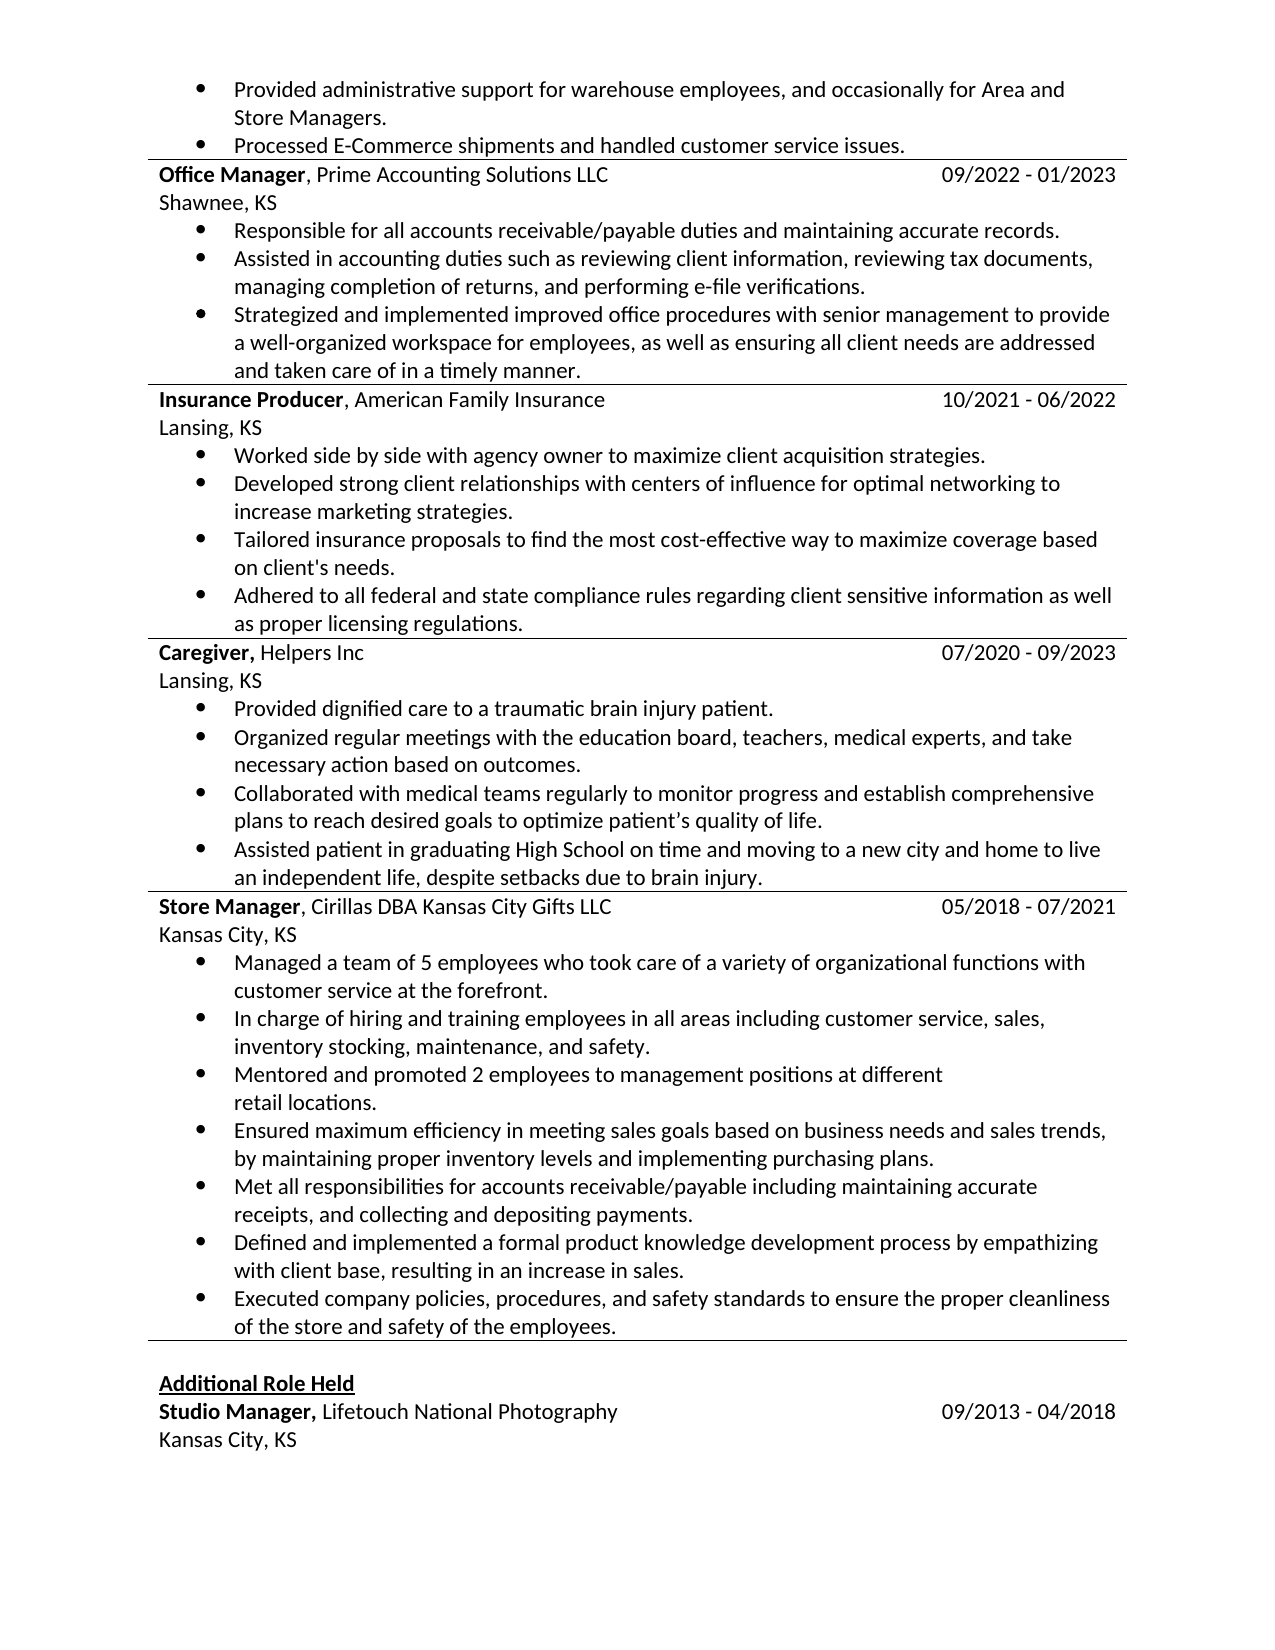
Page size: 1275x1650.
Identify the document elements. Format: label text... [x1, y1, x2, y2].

table_cell Worked side by side with agency owner to maximize client acquisition strategies. Developed strong client relationships with centers of influence for optimal networking to increase marketing strategies. Tailored insurance proposals to find the most cost-effective way to maximize coverage based on client's needs. Adhered to all federal and state compliance rules regarding client sensitive information as well as proper licensing regulations. [148, 441, 1127, 637]
table_cell Provided dignified care to a traumatic brain injury patient. Organized regular meetings with the education board, teachers, medical experts, and take necessary action based on outcomes. Collaborated with medical teams regularly to monitor progress and establish comprehensive plans to reach desired goals to optimize patient’s quality of life. Assisted patient in graduating High School on time and moving to a new city and home to live an independent life, despite setbacks due to brain injury. [148, 695, 1127, 891]
table_cell 10/2021 - 06/2022 [701, 385, 1127, 441]
table_cell 09/2022 - 01/2023 [701, 160, 1127, 216]
table_cell Additional Role Held Studio Manager, Lifetouch National Photography Kansas City, KS [148, 1341, 701, 1453]
table_cell Store Manager, Cirillas DBA Kansas City Gifts LLC Kansas City, KS [148, 892, 701, 948]
table_cell Managed a team of 5 employees who took care of a variety of organizational functions with customer service at the forefront. In charge of hiring and training employees in all areas including customer service, sales, inventory stocking, maintenance, and safety. Mentored and promoted 2 employees to management positions at different retail locations. Ensured maximum efficiency in meeting sales goals based on business needs and sales trends, by maintaining proper inventory levels and implementing purchasing plans. Met all responsibilities for accounts receivable/payable including maintaining accurate receipts, and collecting and depositing payments. Defined and implemented a formal product knowledge development process by empathizing with client base, resulting in an increase in sales. Executed company policies, procedures, and safety standards to ensure the proper cleanliness of the store and safety of the employees. [148, 948, 1127, 1340]
table_cell 05/2018 - 07/2021 [701, 892, 1127, 948]
table_cell Caregiver, Helpers Inc Lansing, KS [148, 639, 701, 694]
table_cell 07/2020 - 09/2023 [701, 639, 1127, 694]
table_cell Insurance Producer, American Family Insurance Lansing, KS [148, 385, 701, 441]
table_cell Responsible for all accounts receivable/payable duties and maintaining accurate records. Assisted in accounting duties such as reviewing client information, reviewing tax documents, managing completion of returns, and performing e-file verifications. Strategized and implemented improved office procedures with senior management to provide a well-organized workspace for employees, as well as ensuring all client needs are addressed and taken care of in a timely manner. [148, 216, 1127, 384]
table_cell 09/2013 - 04/2018 [701, 1341, 1127, 1453]
table_cell Office Manager, Prime Accounting Solutions LLC Shawnee, KS [148, 160, 701, 216]
